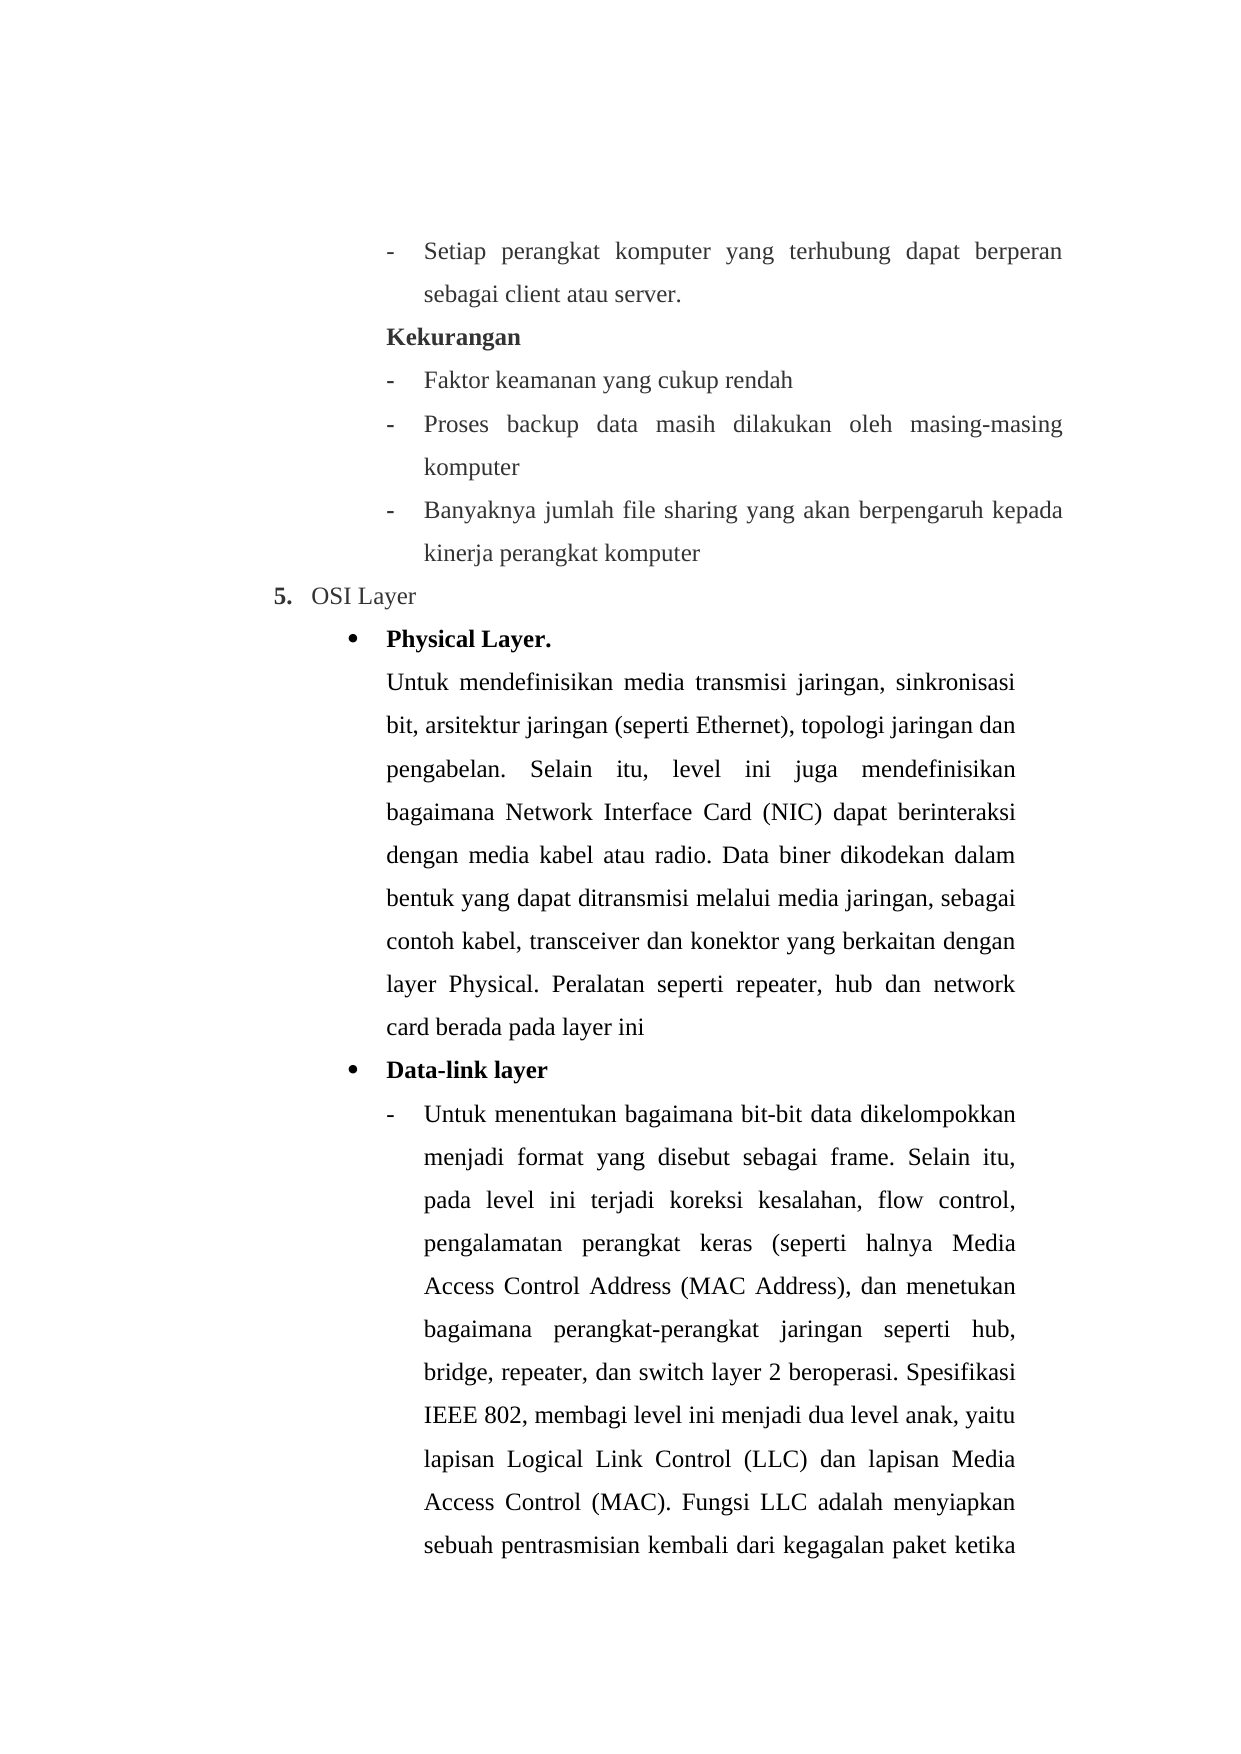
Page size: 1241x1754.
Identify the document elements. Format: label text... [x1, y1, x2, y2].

list Kekurangan [386, 322, 1063, 351]
list Data-link layer [349, 1056, 1016, 1084]
list Proses backup data masih dilakukan oleh masing-masing komputer [386, 409, 1063, 481]
list Physical Layer. [349, 624, 1016, 653]
list OSI Layer [274, 581, 1063, 610]
list Faktor keamanan yang cukup rendah [386, 366, 1063, 394]
list Untuk mendefinisikan media transmisi jaringan, sinkronisasi bit, arsitektur jaringan (seperti Ethernet), topologi jaringan dan pengabelan. Selain itu, level ini juga mendefinisikan bagaimana Network Interface Card (NIC) dapat berinteraksi dengan media kabel atau radio. Data biner dikodekan dalam bentuk yang dapat ditransmisi melalui media jaringan, sebagai contoh kabel, transceiver dan konektor yang berkaitan dengan layer Physical. Peralatan seperti repeater, hub dan network card berada pada layer ini [386, 667, 1016, 1041]
list Setiap perangkat komputer yang terhubung dapat berperan sebagai client atau server. [386, 236, 1063, 308]
list Banyaknya jumlah file sharing yang akan berpengaruh kepada kinerja perangkat komputer [386, 495, 1063, 567]
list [386, 1099, 1016, 1559]
